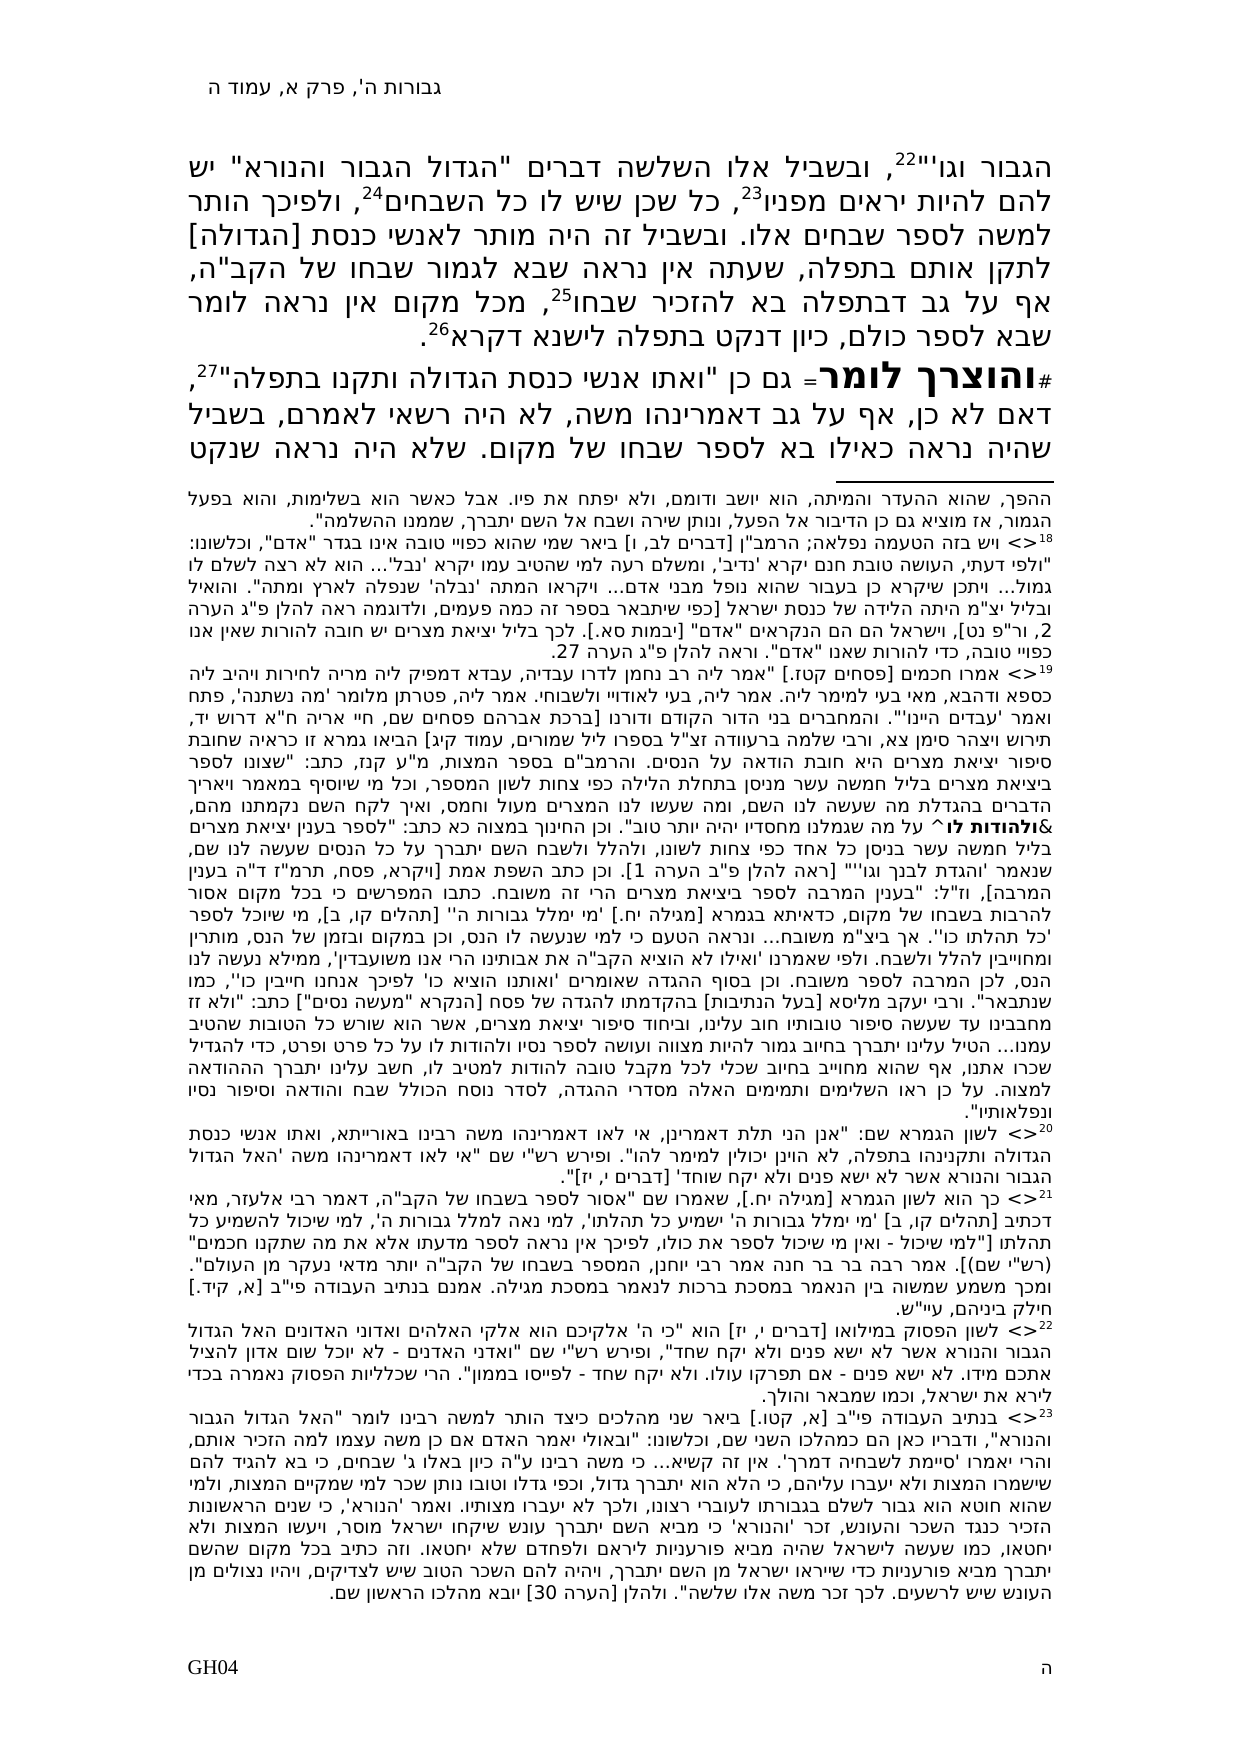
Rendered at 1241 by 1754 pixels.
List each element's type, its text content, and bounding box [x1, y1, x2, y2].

text #והוצרך לומר= גם כן "ואתו אנשי כנסת הגדולה ותקנו בתפלה", דאם לא כן, אף על גב דאמרינהו משה, לא היה רשאי לאמרם, בשביל שהיה נראה כאילו בא לספר שבחו של מקום. שלא היה נראה שנקט לישנא דקרא, רק שהיה בא לספר שבחו. אבל השתא דתקנום אנשי כנסת הגדולה בתפלה, מוכח שאין אנו באים לספר בשבחו של מקום, רק להתפלל בתפלה הקבוע לנו מאנשי כנסת הגדולה, שתקנו אותה לפי ענין הכתוב שהזכיר משה "האל הגדול הגבור והנורא" יתברך הוא. [187, 354, 1053, 465]
text #והכי מוכח= שכל מקום שאין כוונתו לספר בשבחו שאין אסור, דהא קאמר (ברכות לג:) "השתא הני תלת אי לאו דאמרינהו משה וכו'", והשתא יקשה*, כיון שאסור לספר בשבחו של מקום, תקשה לך למה אמר משה שבחו של מקום (דברים י, יז) "האל הגדול הגבור והנורא", והרי אסור לספר בשבחו. אבל משה לא היה כוונתו לספר בשבחו, רק היה כוונתו לומר לישראל שיהיו יראים מפני השם יתברך, כי הוא "אל הגדול הגבור וגו'", ובשביל אלו השלשה דברים "הגדול הגבור והנורא" יש להם להיות יראים מפניו, כל שכן שיש לו כל השבחים, ולפיכך הותר למשה לספר שבחים אלו. ובשביל זה היה מותר לאנשי כנסת [הגדולה] לתקן אותם בתפלה, שעתה אין נראה שבא לגמור שבחו של הקב"ה, אף על גב דבתפלה בא להזכיר שבחו, מכל מקום אין נראה לומר שבא לספר כולם, כיון דנקט בתפלה לישנא דקרא. [187, 150, 1053, 354]
